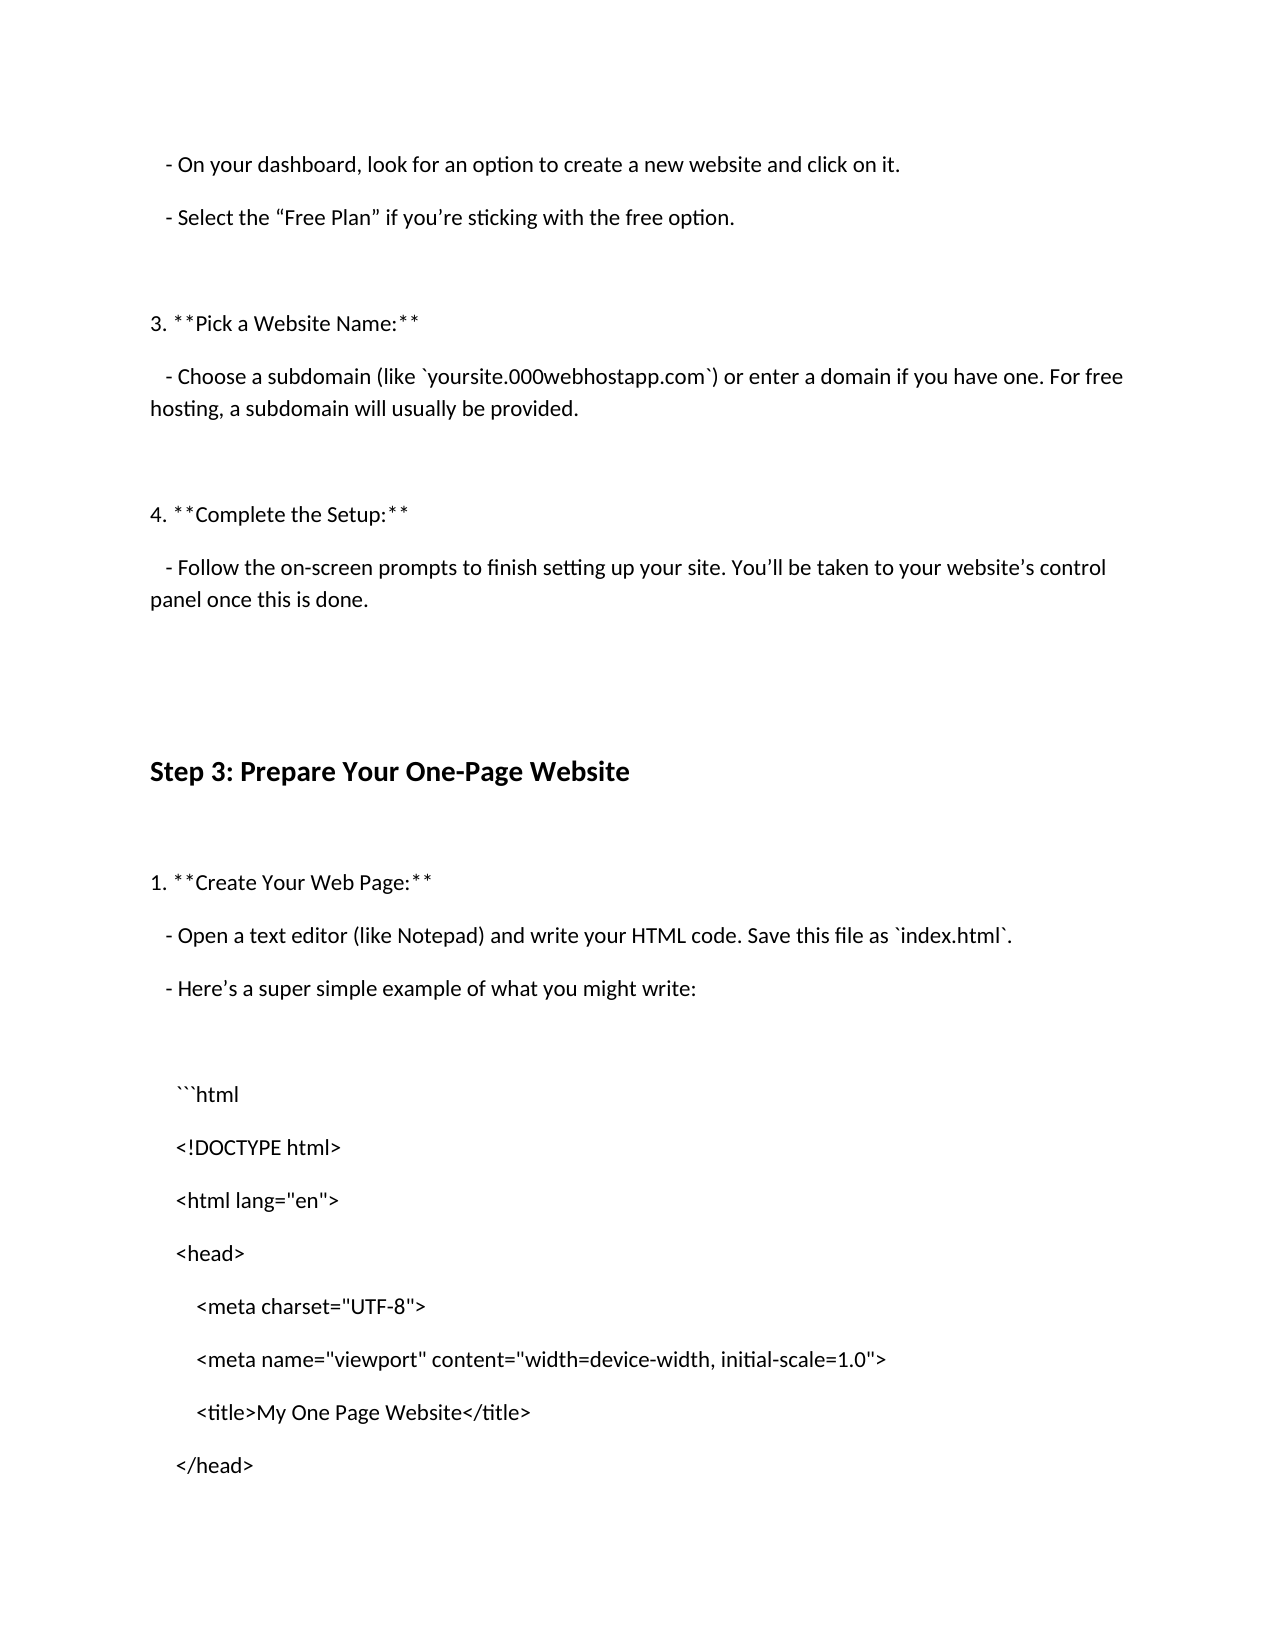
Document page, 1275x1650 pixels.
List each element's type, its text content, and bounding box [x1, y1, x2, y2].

text - Follow the on-screen prompts to finish setting up your site. You’ll be taken to your website’s control panel once this is done. [150, 553, 1125, 613]
text <head> [150, 1239, 1125, 1267]
text <meta charset="UTF-8"> [150, 1292, 1125, 1320]
text 4. **Complete the Setup:** [150, 500, 1125, 528]
text Step 3: Prepare Your One-Page Website [150, 753, 1125, 789]
text <title>My One Page Website</title> [150, 1398, 1125, 1426]
text 3. **Pick a Website Name:** [150, 309, 1125, 337]
text - Here’s a super simple example of what you might write: [150, 974, 1125, 1002]
text - Select the “Free Plan” if you’re sticking with the free option. [150, 203, 1125, 231]
text </head> [150, 1451, 1125, 1479]
text - Choose a subdomain (like `yoursite.000webhostapp.com`) or enter a domain if you have one. For free hosting, a subdomain will usually be provided. [150, 362, 1125, 422]
text ```html [150, 1080, 1125, 1108]
text - On your dashboard, look for an option to create a new website and click on it. [150, 150, 1125, 178]
text 1. **Create Your Web Page:** [150, 868, 1125, 896]
text <meta name="viewport" content="width=device-width, initial-scale=1.0"> [150, 1345, 1125, 1373]
text <!DOCTYPE html> [150, 1133, 1125, 1161]
text <html lang="en"> [150, 1186, 1125, 1214]
text - Open a text editor (like Notepad) and write your HTML code. Save this file as `index.html`. [150, 921, 1125, 949]
